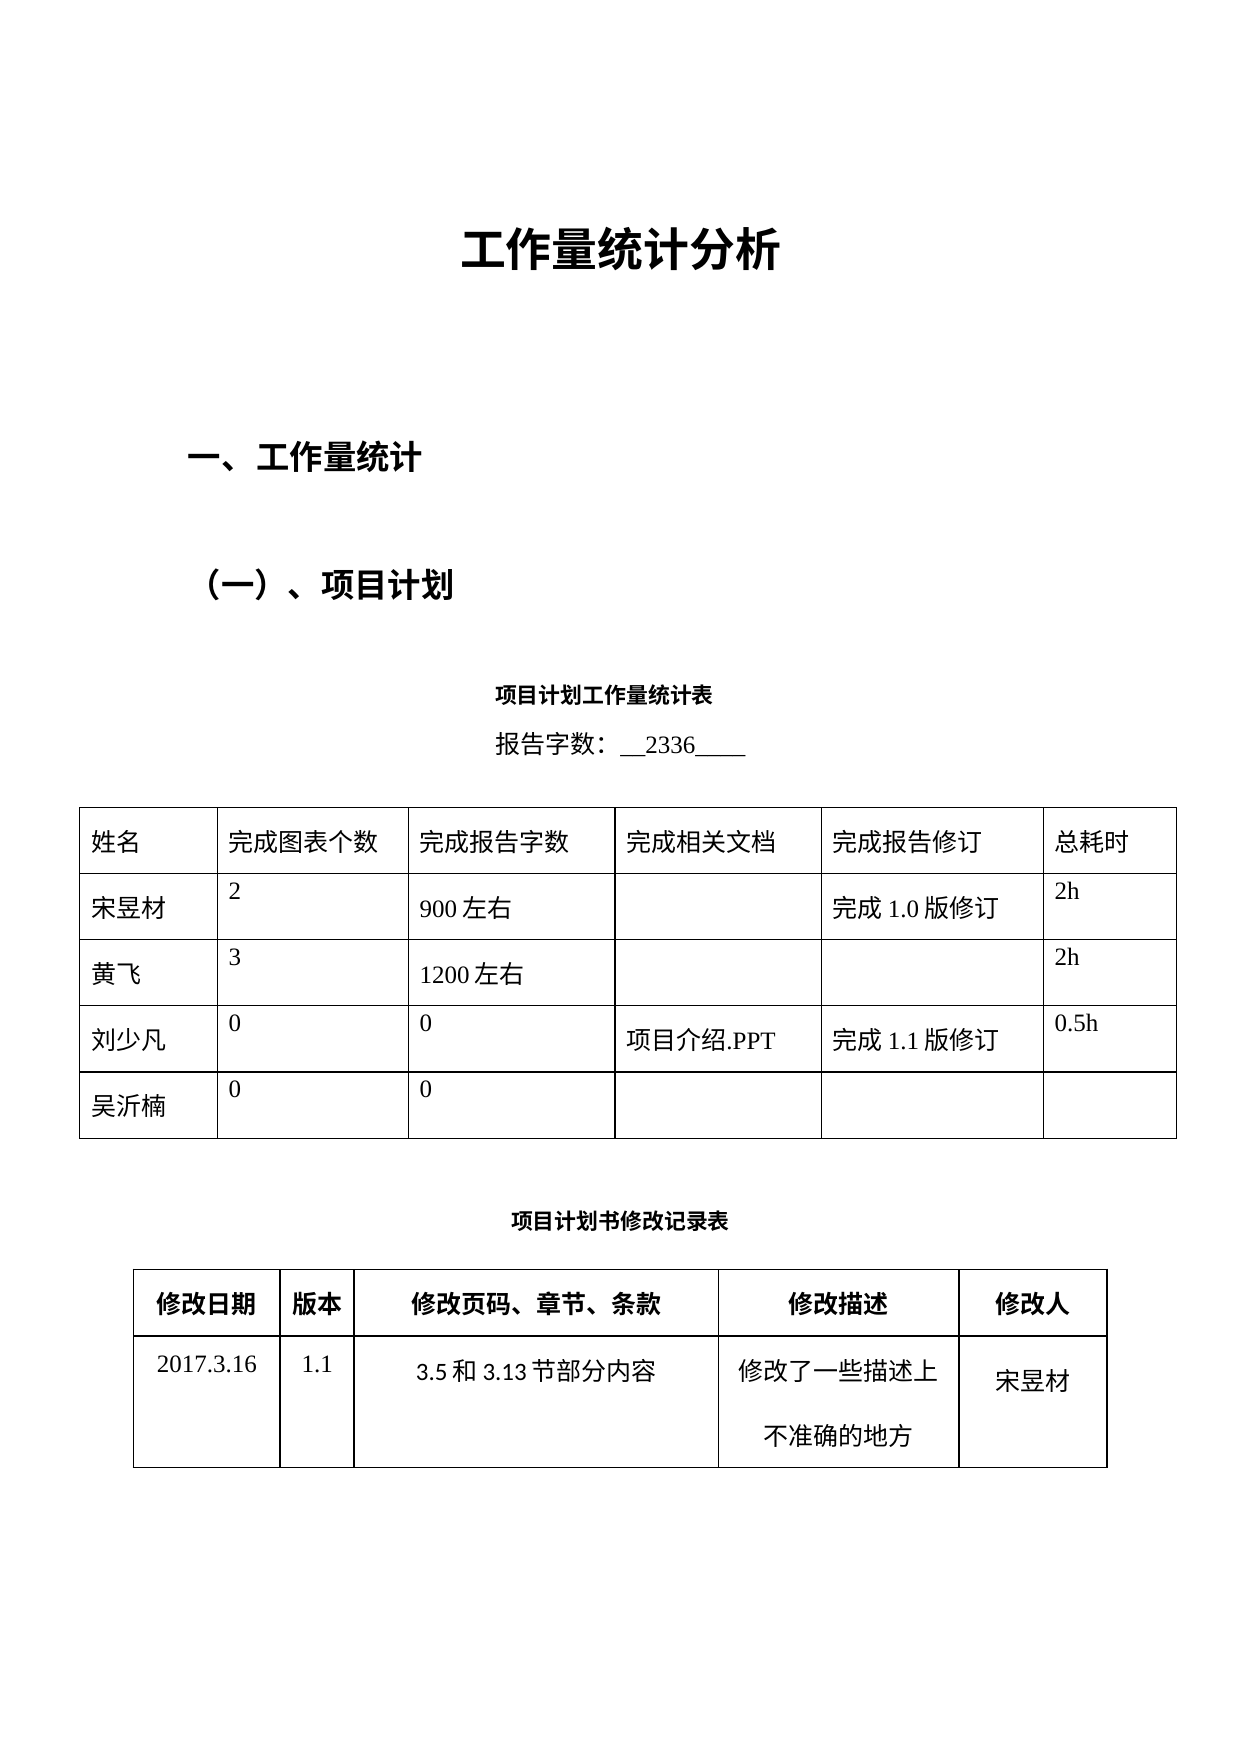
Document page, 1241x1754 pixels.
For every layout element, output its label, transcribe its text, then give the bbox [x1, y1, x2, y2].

subtitle 工作量统计分析 [187, 197, 1053, 295]
table_cell 0 [218, 1073, 408, 1137]
table_cell 2h [1044, 874, 1176, 939]
table_cell 0 [409, 1073, 614, 1137]
table_cell 宋昱材 [80, 874, 217, 939]
table_cell 2 [218, 874, 408, 939]
table_cell 项目介绍.PPT [616, 1006, 821, 1071]
table_header 完成图表个数 [218, 808, 408, 873]
table_cell 2h [1044, 940, 1176, 1005]
subtitle 工作量统计 [187, 423, 1053, 488]
table_cell 宋昱材 [960, 1337, 1106, 1467]
table_header 修改人 [960, 1270, 1106, 1335]
table_header 修改描述 [719, 1270, 958, 1335]
text 报告字数：__2336____ [187, 710, 1053, 775]
table_header 完成报告修订 [822, 808, 1043, 873]
table_cell 黄飞 [80, 940, 217, 1005]
table_cell [822, 1073, 1043, 1137]
table_cell 0.5h [1044, 1006, 1176, 1071]
table_cell 3 [218, 940, 408, 1005]
table_cell 刘少凡 [80, 1006, 217, 1071]
table_cell 3.5和3.13节部分内容 [355, 1337, 718, 1467]
table_cell 1200左右 [409, 940, 614, 1005]
table_cell [1044, 1073, 1176, 1137]
table_cell [616, 1073, 821, 1137]
text 项目计划书修改记录表 [187, 1203, 1053, 1236]
table_cell 修改了一些描述上不准确的地方 [719, 1337, 958, 1467]
table_header 姓名 [80, 808, 217, 873]
table_cell 完成1.0版修订 [822, 874, 1043, 939]
table_cell 0 [218, 1006, 408, 1071]
table_header 总耗时 [1044, 808, 1176, 873]
table_cell 完成1.1版修订 [822, 1006, 1043, 1071]
table_cell [616, 940, 821, 1005]
table_header 完成相关文档 [616, 808, 821, 873]
table_cell [822, 940, 1043, 1005]
table_header 版本 [281, 1270, 353, 1335]
table_cell 0 [409, 1006, 614, 1071]
table_cell 900左右 [409, 874, 614, 939]
table_cell [616, 874, 821, 939]
table_header 修改页码、章节、条款 [355, 1270, 718, 1335]
table_cell 吴沂楠 [80, 1073, 217, 1137]
table_header 完成报告字数 [409, 808, 614, 873]
table_header 修改日期 [134, 1270, 279, 1335]
subtitle （一）、项目计划 [187, 550, 1053, 615]
table_cell 2017.3.16 [134, 1337, 279, 1467]
table_cell 1.1 [281, 1337, 353, 1467]
text 项目计划工作量统计表 [187, 677, 1053, 710]
